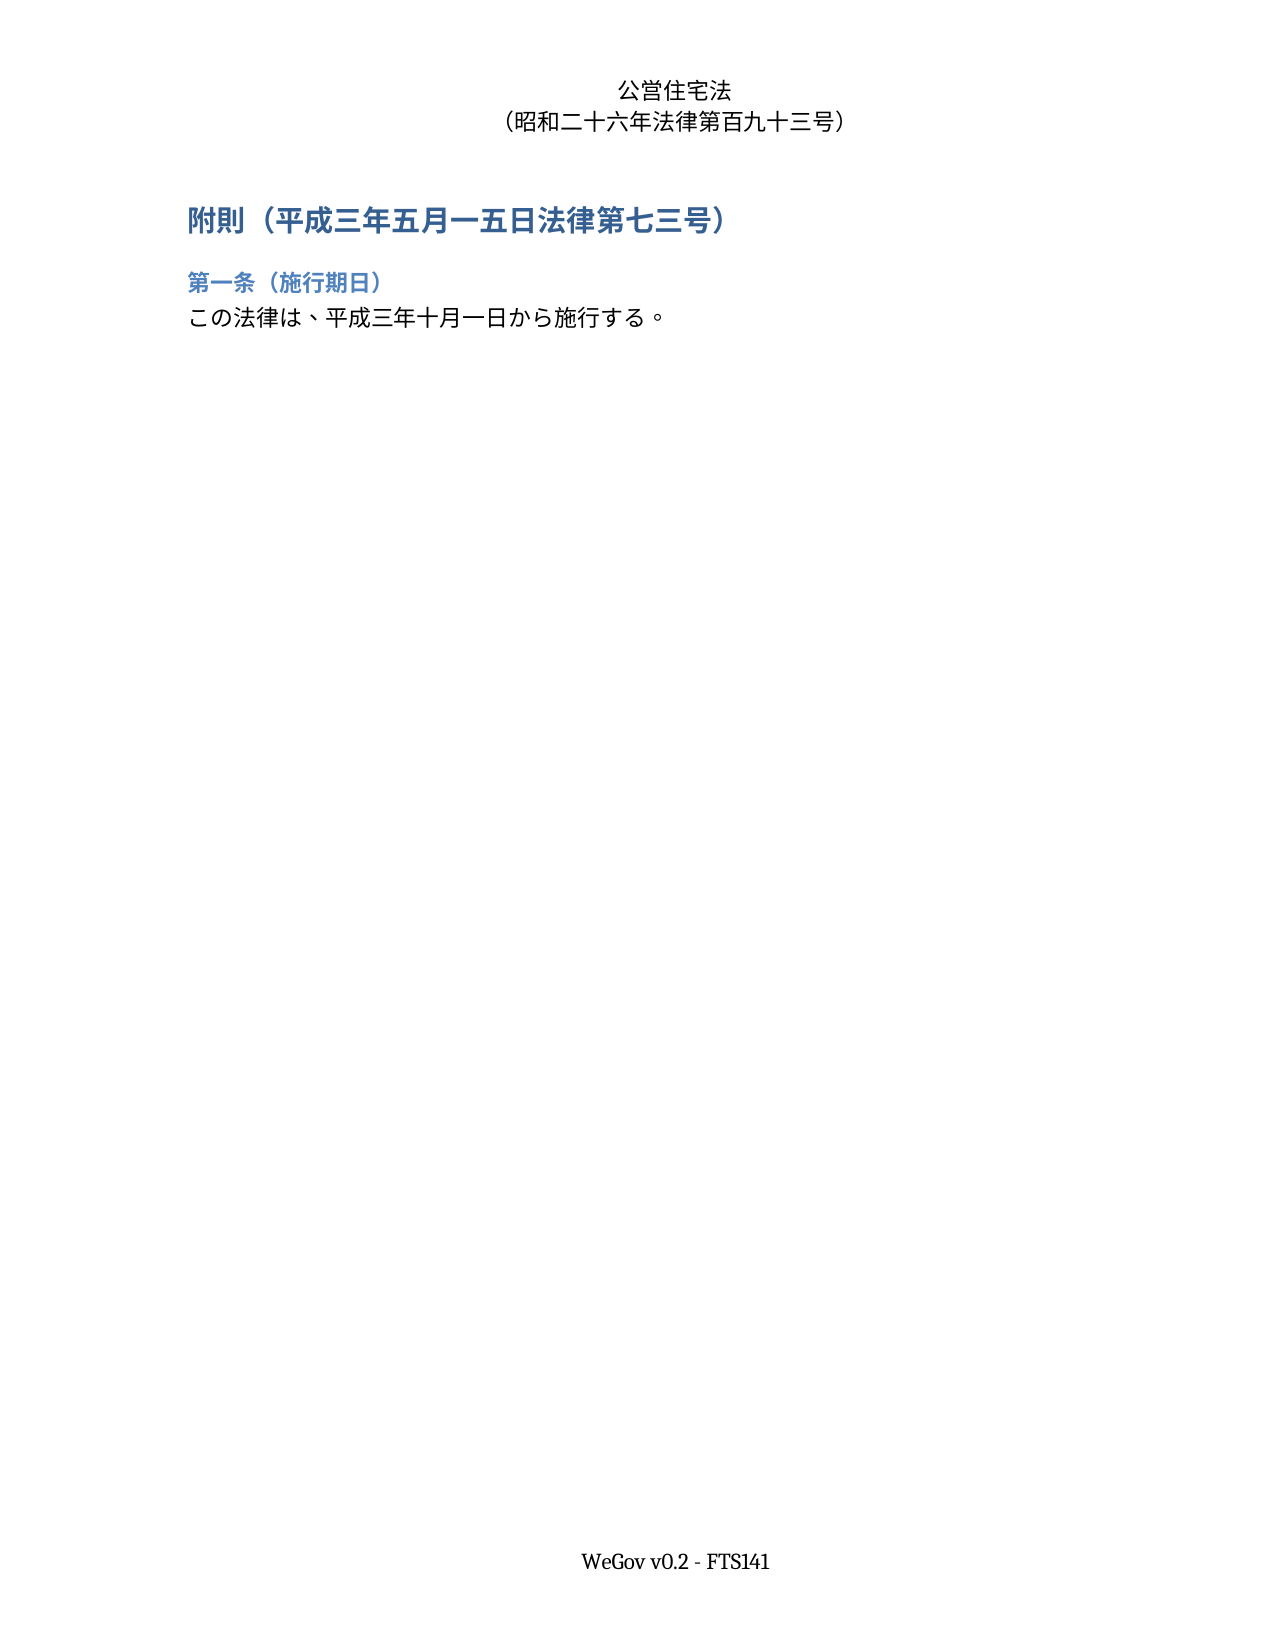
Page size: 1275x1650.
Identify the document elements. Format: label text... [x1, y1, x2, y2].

text この法律は、平成三年十月一日から施行する。 [187, 302, 1087, 334]
subtitle 附則（平成三年五月一五日法律第七三号） [187, 200, 1087, 240]
subtitle 第一条（施行期日） [187, 266, 1087, 298]
